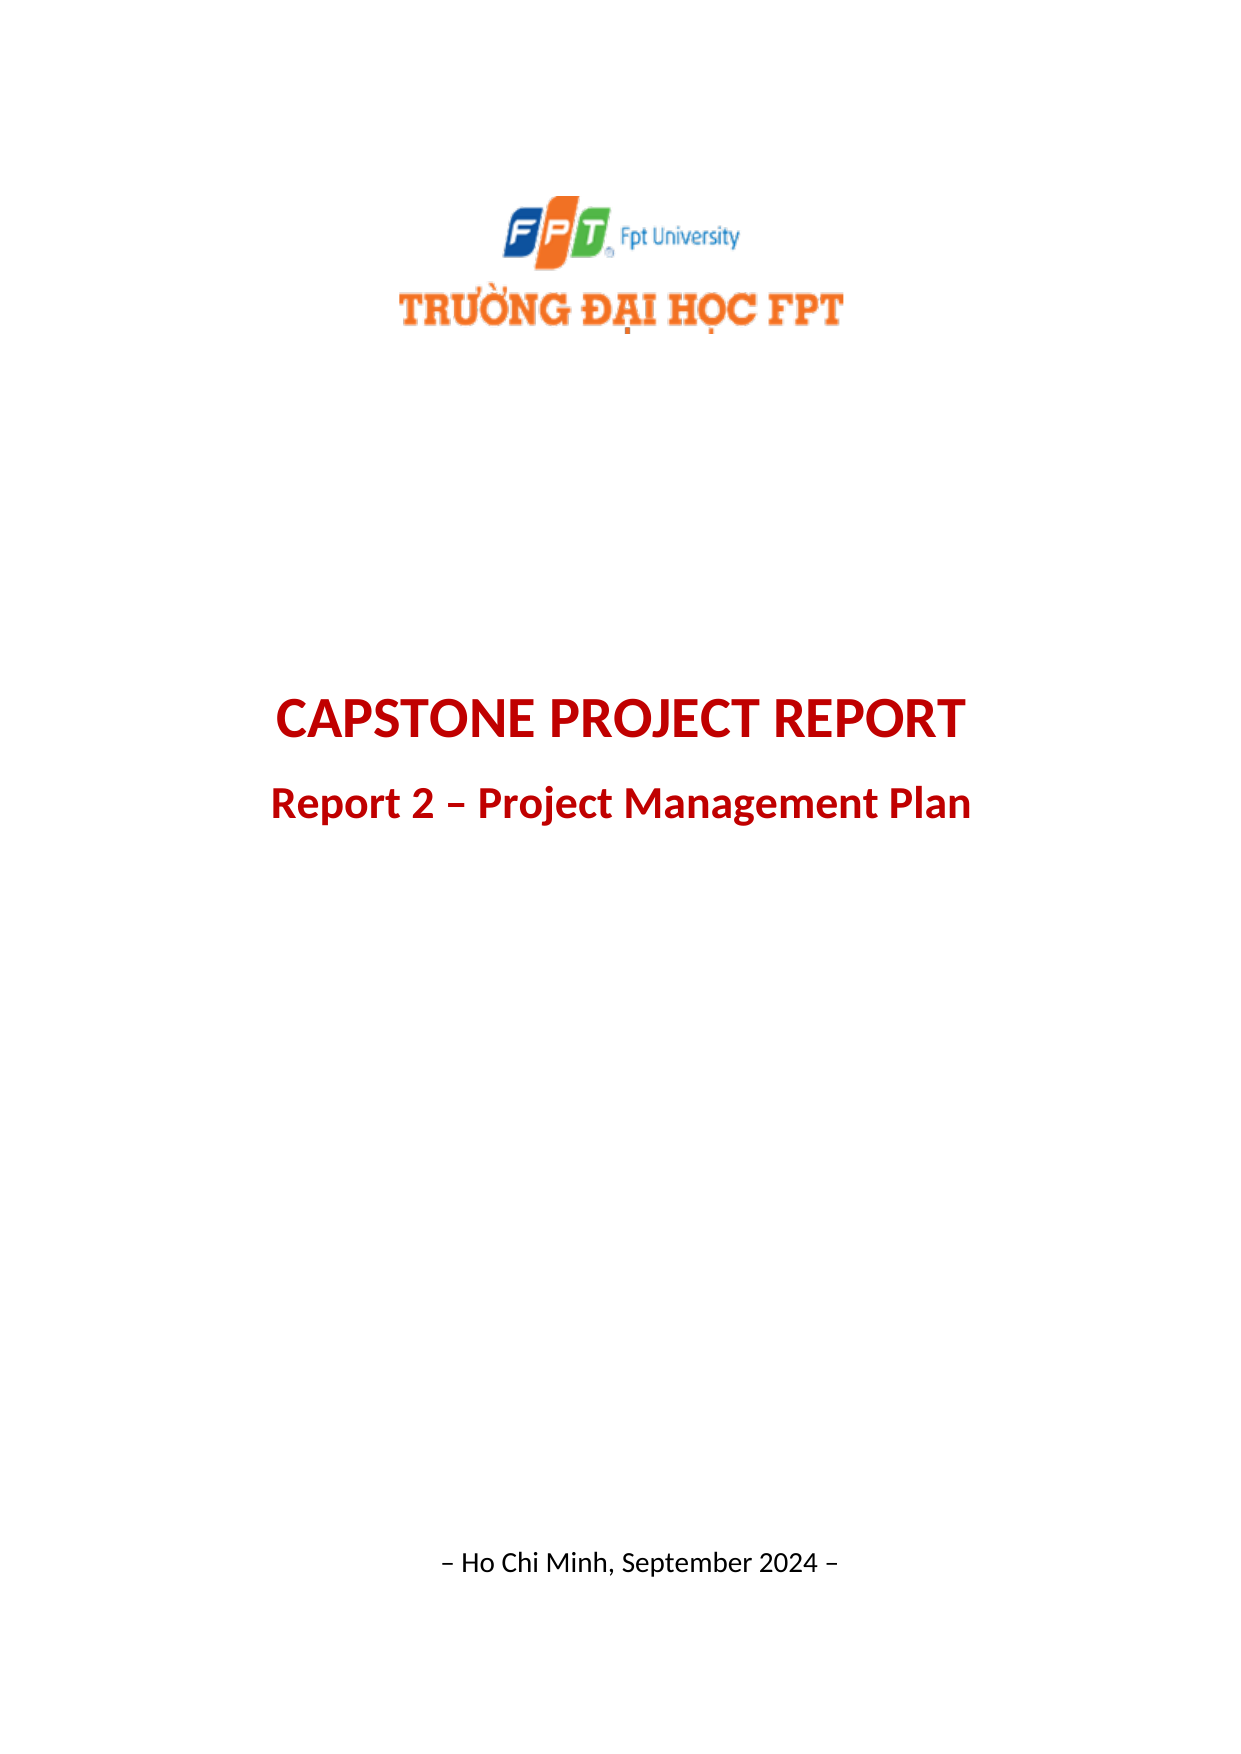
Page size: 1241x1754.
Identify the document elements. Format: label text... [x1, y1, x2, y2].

text – Ho Chi Minh, September 2024 – [413, 1544, 867, 1579]
text CAPSTONE PROJECT REPORT [150, 680, 1093, 752]
text Report 2 – Project Management Plan [150, 774, 1093, 830]
picture [399, 196, 844, 334]
